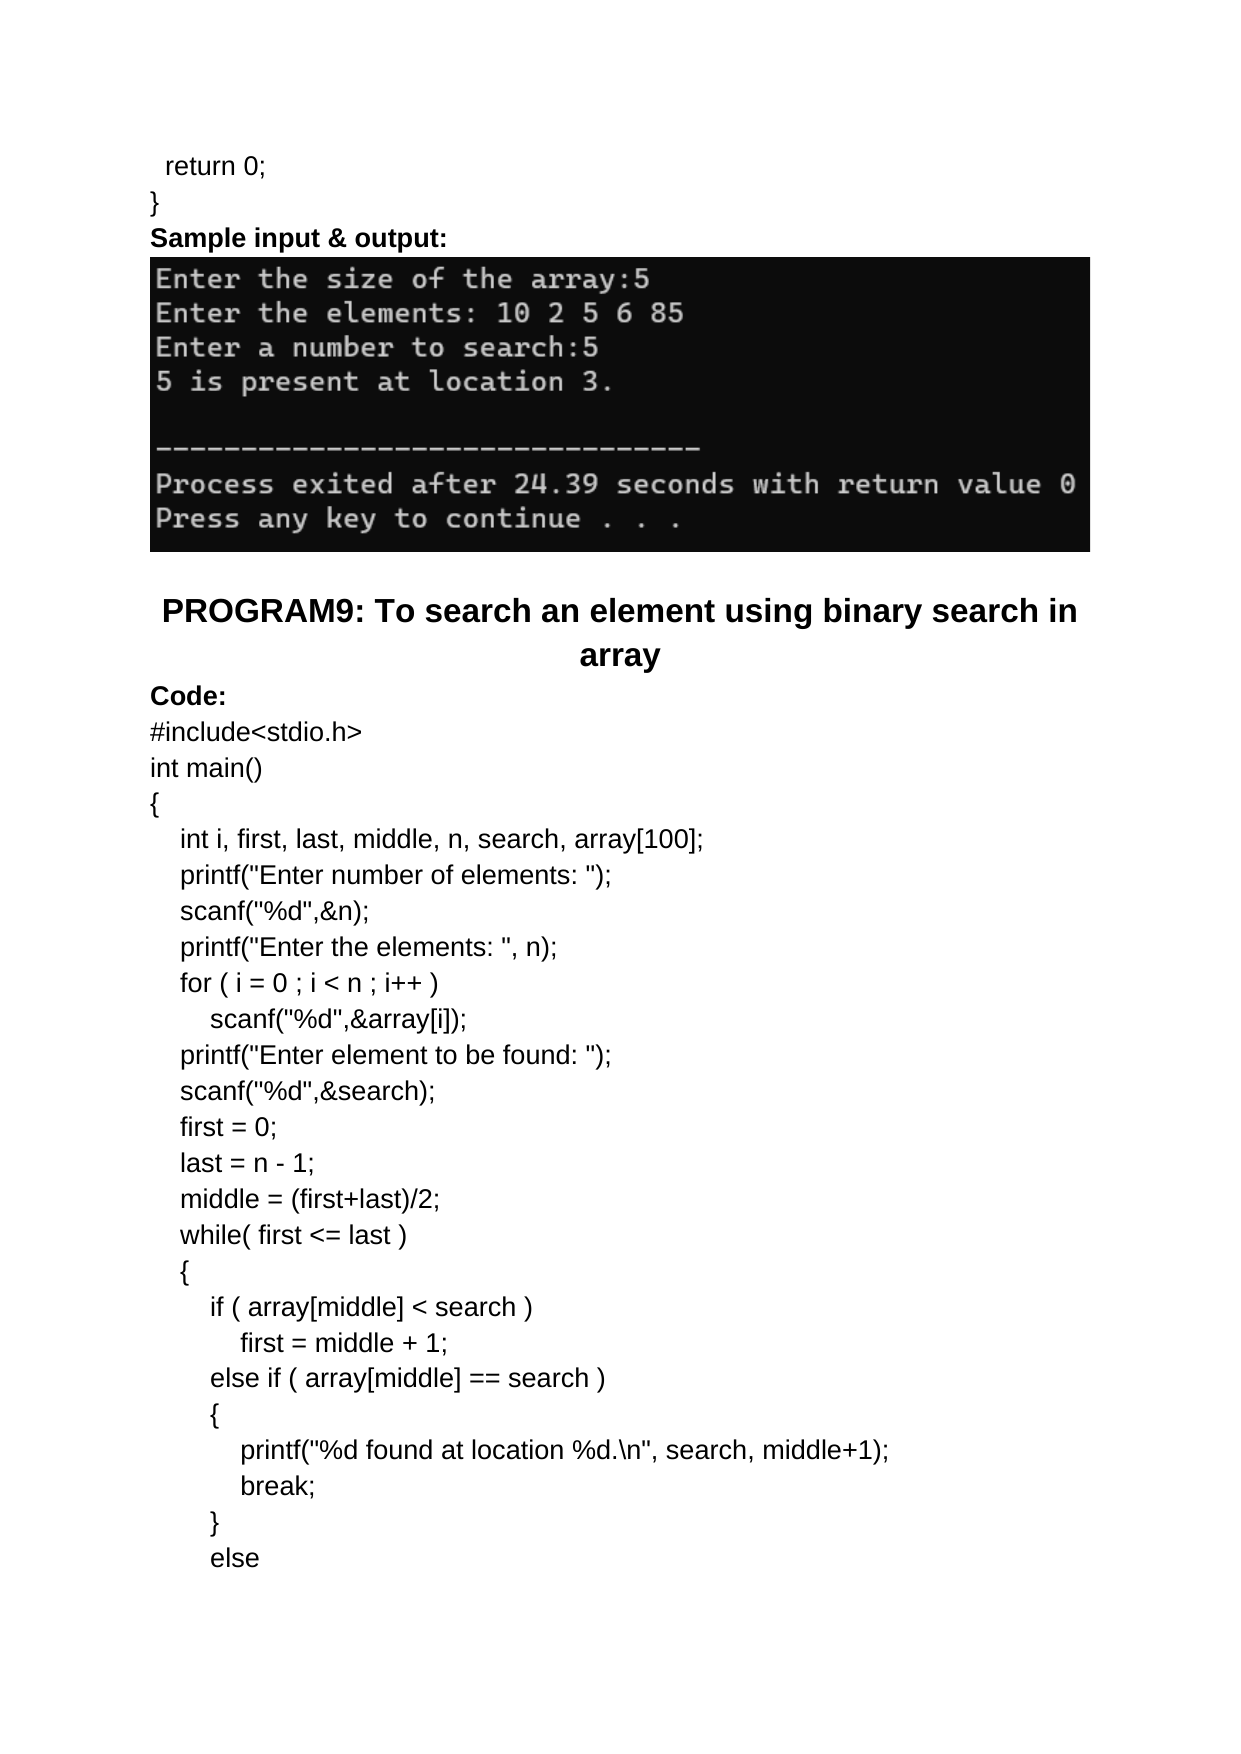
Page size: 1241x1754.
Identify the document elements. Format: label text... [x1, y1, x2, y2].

text printf("%d found at location %d.\n", search, middle+1); [150, 1434, 1090, 1466]
text first = 0; [150, 1111, 1090, 1142]
text Sample input & output: [150, 222, 1090, 253]
text first = middle + 1; [150, 1327, 1090, 1358]
text scanf("%d",&search); [150, 1075, 1090, 1106]
text scanf("%d",&n); [150, 895, 1090, 927]
text Code: [150, 680, 1090, 711]
picture [150, 257, 1091, 552]
text #include<stdio.h> [150, 716, 1090, 747]
text printf("Enter number of elements: "); [150, 859, 1090, 891]
text last = n - 1; [150, 1147, 1090, 1178]
text int i, first, last, middle, n, search, array[100]; [150, 823, 1090, 855]
text break; [150, 1470, 1090, 1502]
text if ( array[middle] < search ) [150, 1291, 1090, 1322]
text int main() [150, 752, 1090, 783]
text PROGRAM9: To search an element using binary search in array [150, 591, 1090, 674]
text scanf("%d",&array[i]); [150, 1003, 1090, 1034]
text middle = (first+last)/2; [150, 1183, 1090, 1214]
text } [150, 1506, 1090, 1537]
text for ( i = 0 ; i < n ; i++ ) [150, 967, 1090, 998]
text printf("Enter element to be found: "); [150, 1039, 1090, 1070]
text else if ( array[middle] == search ) [150, 1362, 1090, 1394]
text { [150, 1398, 1090, 1430]
text return 0; [150, 150, 1090, 181]
text printf("Enter the elements: ", n); [150, 931, 1090, 962]
text while( first <= last ) [150, 1219, 1090, 1250]
text } [150, 186, 1090, 217]
text else [150, 1542, 1090, 1573]
text { [150, 1255, 1090, 1286]
text { [150, 787, 1090, 819]
